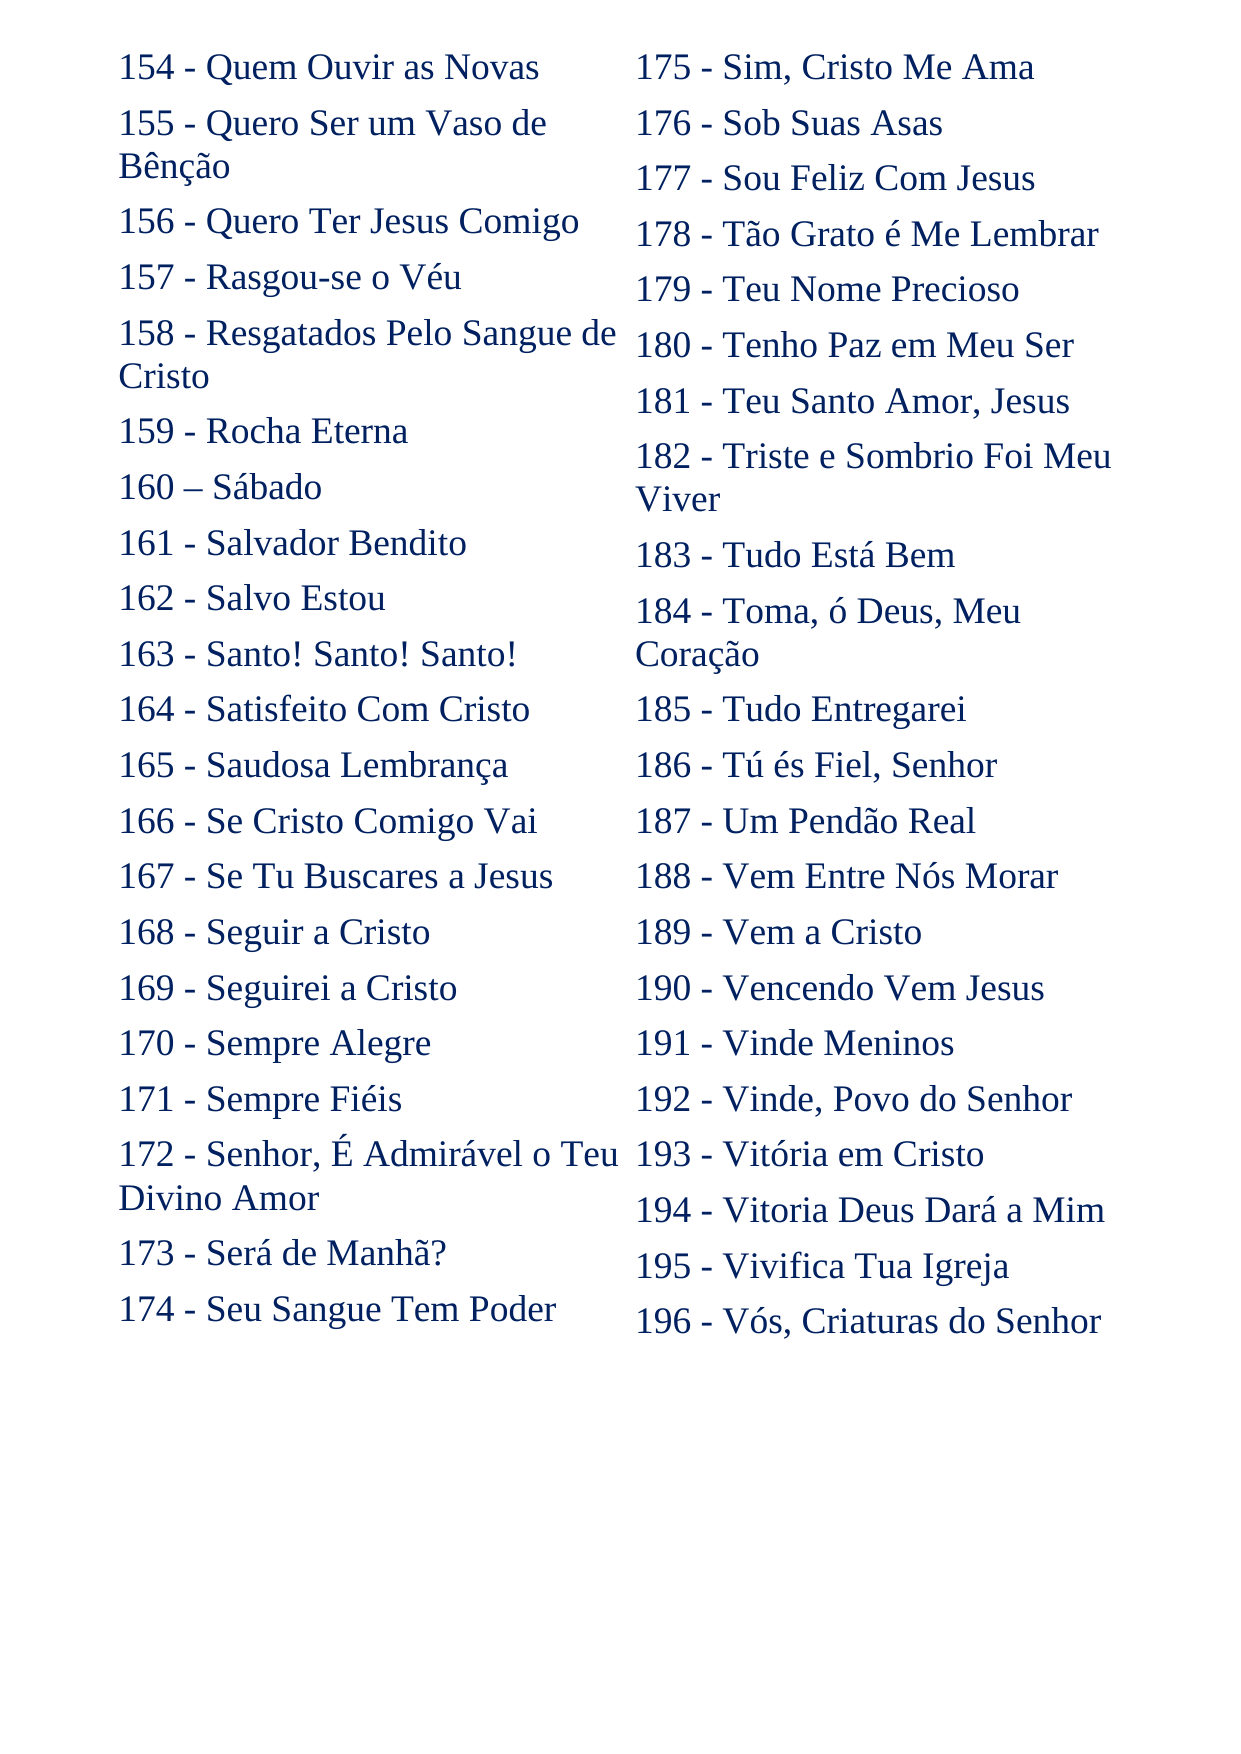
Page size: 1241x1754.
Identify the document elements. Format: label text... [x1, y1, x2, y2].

text 196 - Vós, Criaturas do Senhor [635, 1299, 1137, 1342]
text 175 - Sim, Cristo Me Ama [635, 44, 1137, 87]
text 187 - Um Pendão Real [635, 798, 1137, 841]
text 170 - Sempre Alegre [118, 1021, 620, 1064]
text 193 - Vitória em Cristo [635, 1132, 1137, 1175]
text 163 - Santo! Santo! Santo! [118, 631, 620, 674]
text 169 - Seguirei a Cristo [118, 965, 620, 1008]
text 164 - Satisfeito Com Cristo [118, 687, 620, 730]
text 158 - Resgatados Pelo Sangue de Cristo [118, 310, 620, 396]
text 154 - Quem Ouvir as Novas [118, 44, 620, 87]
text 174 - Seu Sangue Tem Poder [118, 1286, 620, 1329]
text 188 - Vem Entre Nós Morar [635, 854, 1137, 897]
text 181 - Teu Santo Amor, Jesus [635, 378, 1137, 421]
text 182 - Triste e Sombrio Foi Meu Viver [635, 434, 1137, 520]
text 178 - Tão Grato é Me Lembrar [635, 211, 1137, 254]
text 179 - Teu Nome Precioso [635, 267, 1137, 310]
text 183 - Tudo Está Bem [635, 532, 1137, 576]
text 185 - Tudo Entregarei [635, 687, 1137, 730]
text 165 - Saudosa Lembrança [118, 742, 620, 786]
text 176 - Sob Suas Asas [635, 100, 1137, 143]
text 168 - Seguir a Cristo [118, 909, 620, 952]
text 167 - Se Tu Buscares a Jesus [118, 854, 620, 897]
text 186 - Tú és Fiel, Senhor [635, 742, 1137, 786]
text 194 - Vitoria Deus Dará a Mim [635, 1187, 1137, 1231]
text 161 - Salvador Bendito [118, 520, 620, 563]
text 171 - Sempre Fiéis [118, 1076, 620, 1119]
text 173 - Será de Manhã? [118, 1231, 620, 1274]
text 184 - Toma, ó Deus, Meu Coração [635, 588, 1137, 674]
text 177 - Sou Feliz Com Jesus [635, 156, 1137, 199]
text 160 – Sábado [118, 464, 620, 507]
text 166 - Se Cristo Comigo Vai [118, 798, 620, 841]
text 172 - Senhor, É Admirável o Teu Divino Amor [118, 1132, 620, 1218]
text 189 - Vem a Cristo [635, 909, 1137, 952]
text 195 - Vivifica Tua Igreja [635, 1243, 1137, 1286]
text 191 - Vinde Meninos [635, 1021, 1137, 1064]
text 190 - Vencendo Vem Jesus [635, 965, 1137, 1008]
text 180 - Tenho Paz em Meu Ser [635, 322, 1137, 366]
text 157 - Rasgou-se o Véu [118, 254, 620, 297]
text 162 - Salvo Estou [118, 576, 620, 619]
text 156 - Quero Ter Jesus Comigo [118, 199, 620, 242]
text 159 - Rocha Eterna [118, 409, 620, 452]
text 155 - Quero Ser um Vaso de Bênção [118, 100, 620, 186]
text 192 - Vinde, Povo do Senhor [635, 1076, 1137, 1119]
